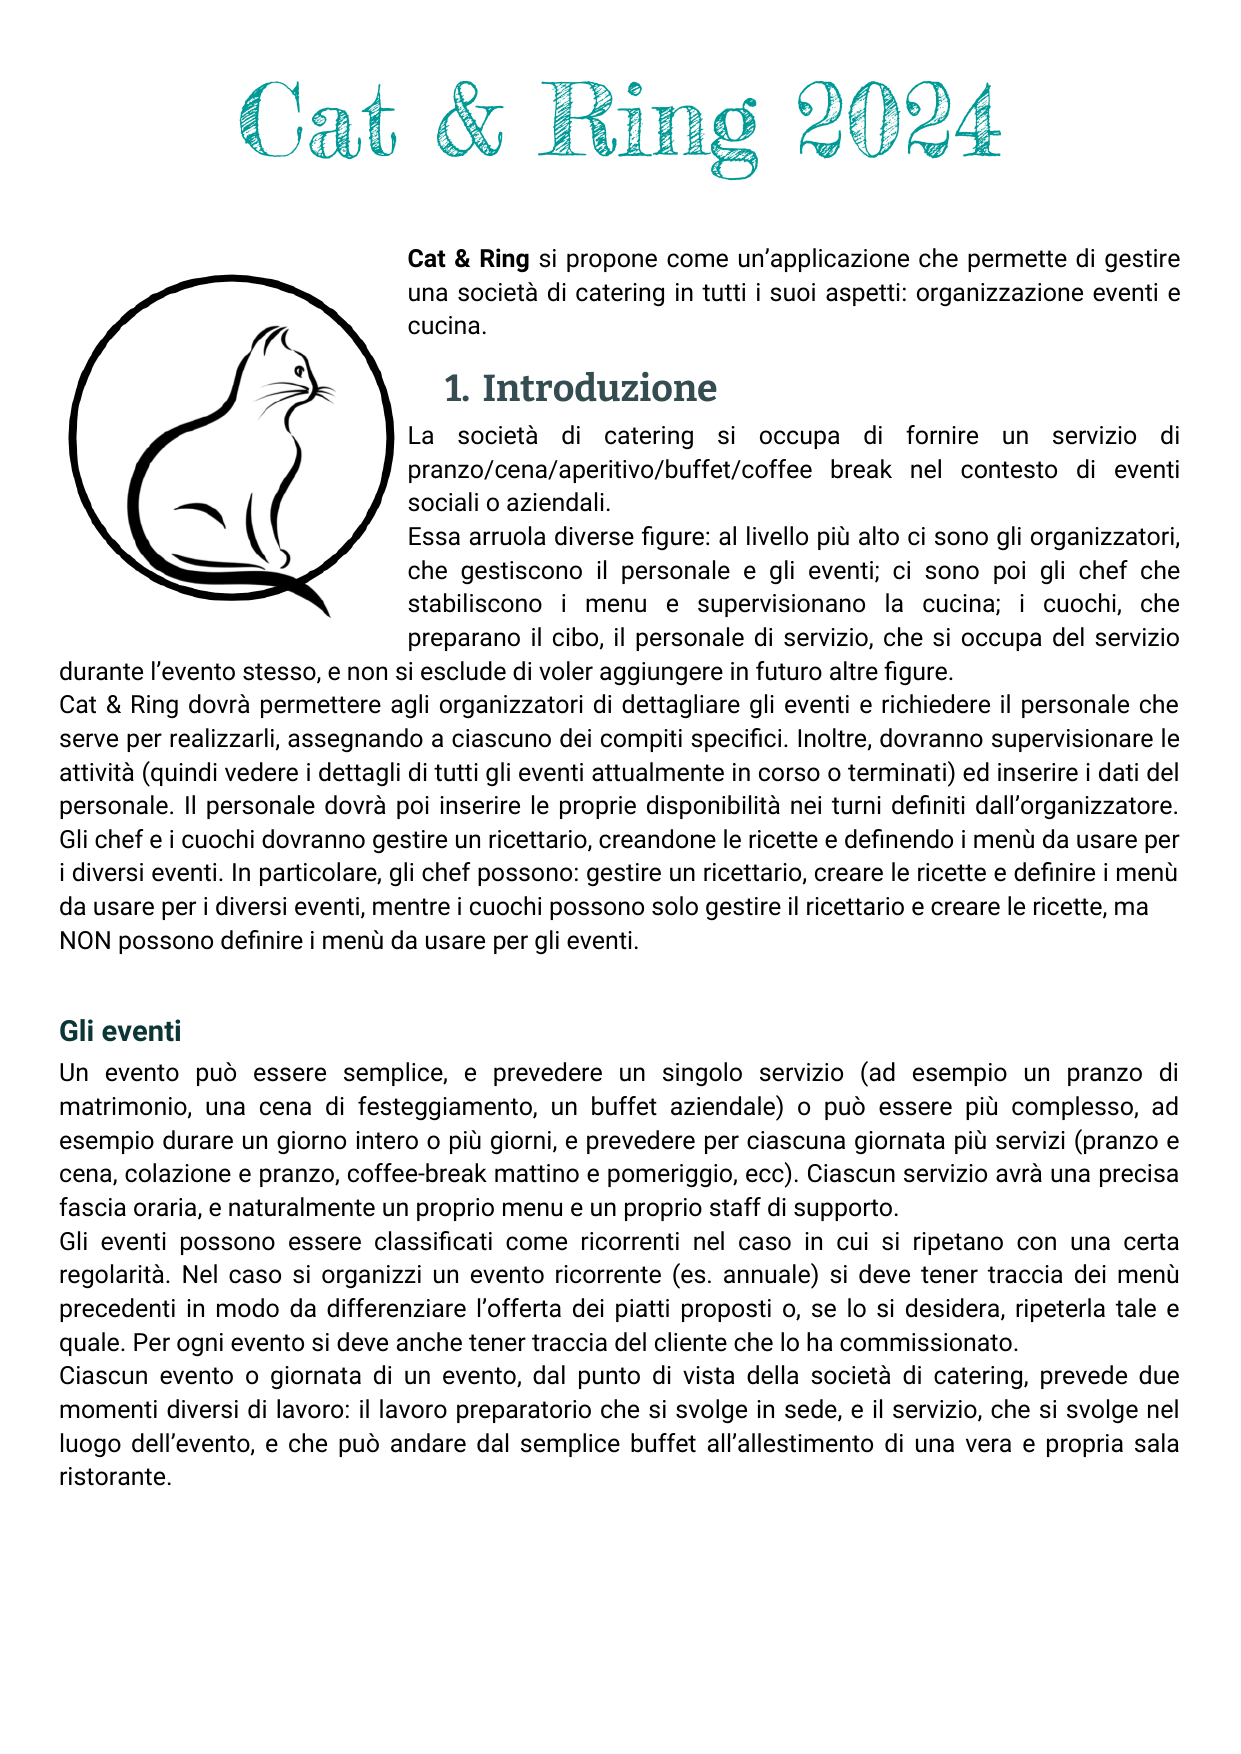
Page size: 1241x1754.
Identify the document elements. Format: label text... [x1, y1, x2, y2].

text Ciascun evento o giornata di un evento, dal punto di vista della società di catering, prevede due momenti diversi di lavoro: il lavoro preparatorio che si svolge in sede, e il servizio, che si svolge nel luogo dell’evento, e che può andare dal semplice buffet all’allestimento di una vera e propria sala ristorante. [59, 1361, 1181, 1492]
picture [58, 267, 408, 624]
text Gli eventi possono essere classificati come ricorrenti nel caso in cui si ripetano con una certa regolarità. Nel caso si organizzi un evento ricorrente (es. annuale) si deve tener traccia dei menù precedenti in modo da differenziare l’offerta dei piatti proposti o, se lo si desidera, ripeterla tale e quale. Per ogni evento si deve anche tener traccia del cliente che lo ha commissionato. [59, 1227, 1181, 1357]
text La società di catering si occupa di fornire un servizio di pranzo/cena/aperitivo/buffet/coffee break nel contesto di eventi sociali o aziendali. [408, 421, 1181, 518]
text Cat & Ring si propone come un’applicazione che permette di gestire una società di catering in tutti i suoi aspetti: organizzazione eventi e cucina. [59, 244, 1181, 341]
subtitle Gli eventi [59, 1014, 1181, 1048]
text NON possono definire i menù da usare per gli eventi. [59, 926, 1181, 955]
text Un evento può essere semplice, e prevedere un singolo servizio (ad esempio un pranzo di matrimonio, una cena di festeggiamento, un buffet aziendale) o può essere più complesso, ad esempio durare un giorno intero o più giorni, e prevedere per ciascuna giornata più servizi (pranzo e cena, colazione e pranzo, coffee-break mattino e pomeriggio, ecc). Ciascun servizio avrà una precisa fascia oraria, e naturalmente un proprio menu e un proprio staff di supporto. [59, 1059, 1181, 1222]
title Cat & Ring 2024 [59, 59, 1181, 182]
text Essa arruola diverse figure: al livello più alto ci sono gli organizzatori, che gestiscono il personale e gli eventi; ci sono poi gli chef che stabiliscono i menu e supervisionano la cucina; i cuochi, che preparano il cibo, il personale di servizio, che si occupa del servizio durante l’evento stesso, e non si esclude di voler aggiungere in futuro altre figure. [59, 522, 1181, 686]
text Cat & Ring dovrà permettere agli organizzatori di dettagliare gli eventi e richiedere il personale che serve per realizzarli, assegnando a ciascuno dei compiti specifici. Inoltre, dovranno supervisionare le attività (quindi vedere i dettagli di tutti gli eventi attualmente in corso o terminati) ed inserire i dati del personale. Il personale dovrà poi inserire le proprie disponibilità nei turni definiti dall’organizzatore. Gli chef e i cuochi dovranno gestire un ricettario, creandone le ricette e definendo i menù da usare per i diversi eventi. In particolare, gli chef possono: gestire un ricettario, creare le ricette e definire i menù da usare per i diversi eventi, mentre i cuochi possono solo gestire il ricettario e creare le ricette, ma [59, 690, 1181, 922]
subtitle Introduzione [408, 366, 1181, 411]
